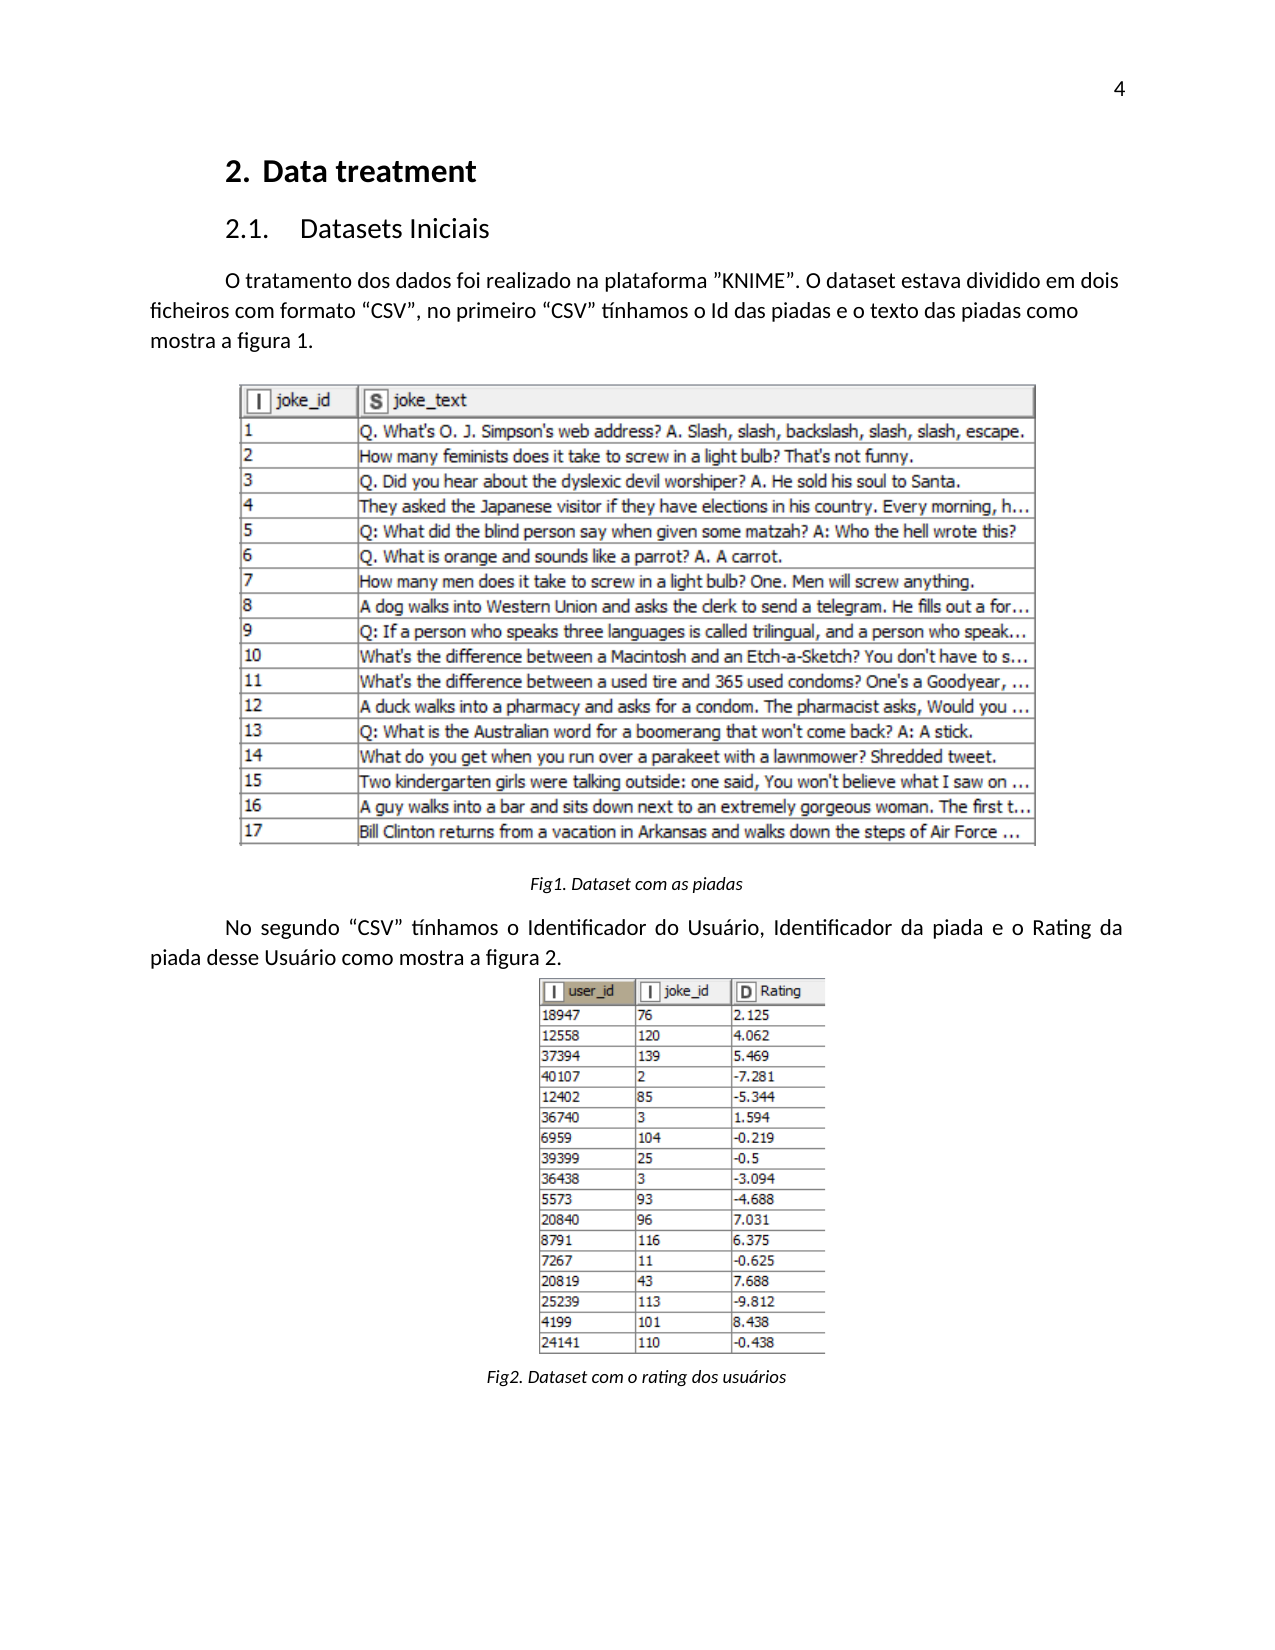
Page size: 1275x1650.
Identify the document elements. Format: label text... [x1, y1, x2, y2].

text 2.1. Datasets Iniciais [150, 211, 1125, 246]
text O tratamento dos dados foi realizado na plataforma ”KNIME”. O dataset estava dividido em dois ficheiros com formato “CSV”, no primeiro “CSV” tínhamos o Id das piadas e o texto das piadas como mostra a figura 1. [150, 266, 1125, 384]
text No segundo “CSV” tínhamos o Identificador do Usuário, Identificador da piada e o Rating da piada desse Usuário como mostra a figura 2. [150, 913, 1125, 972]
picture [239, 384, 1036, 846]
picture [539, 978, 826, 1354]
text Fig1. Dataset com as piadas [150, 872, 1125, 895]
list Data treatment [225, 150, 1125, 191]
text Fig2. Dataset com o rating dos usuários [150, 1365, 1125, 1388]
